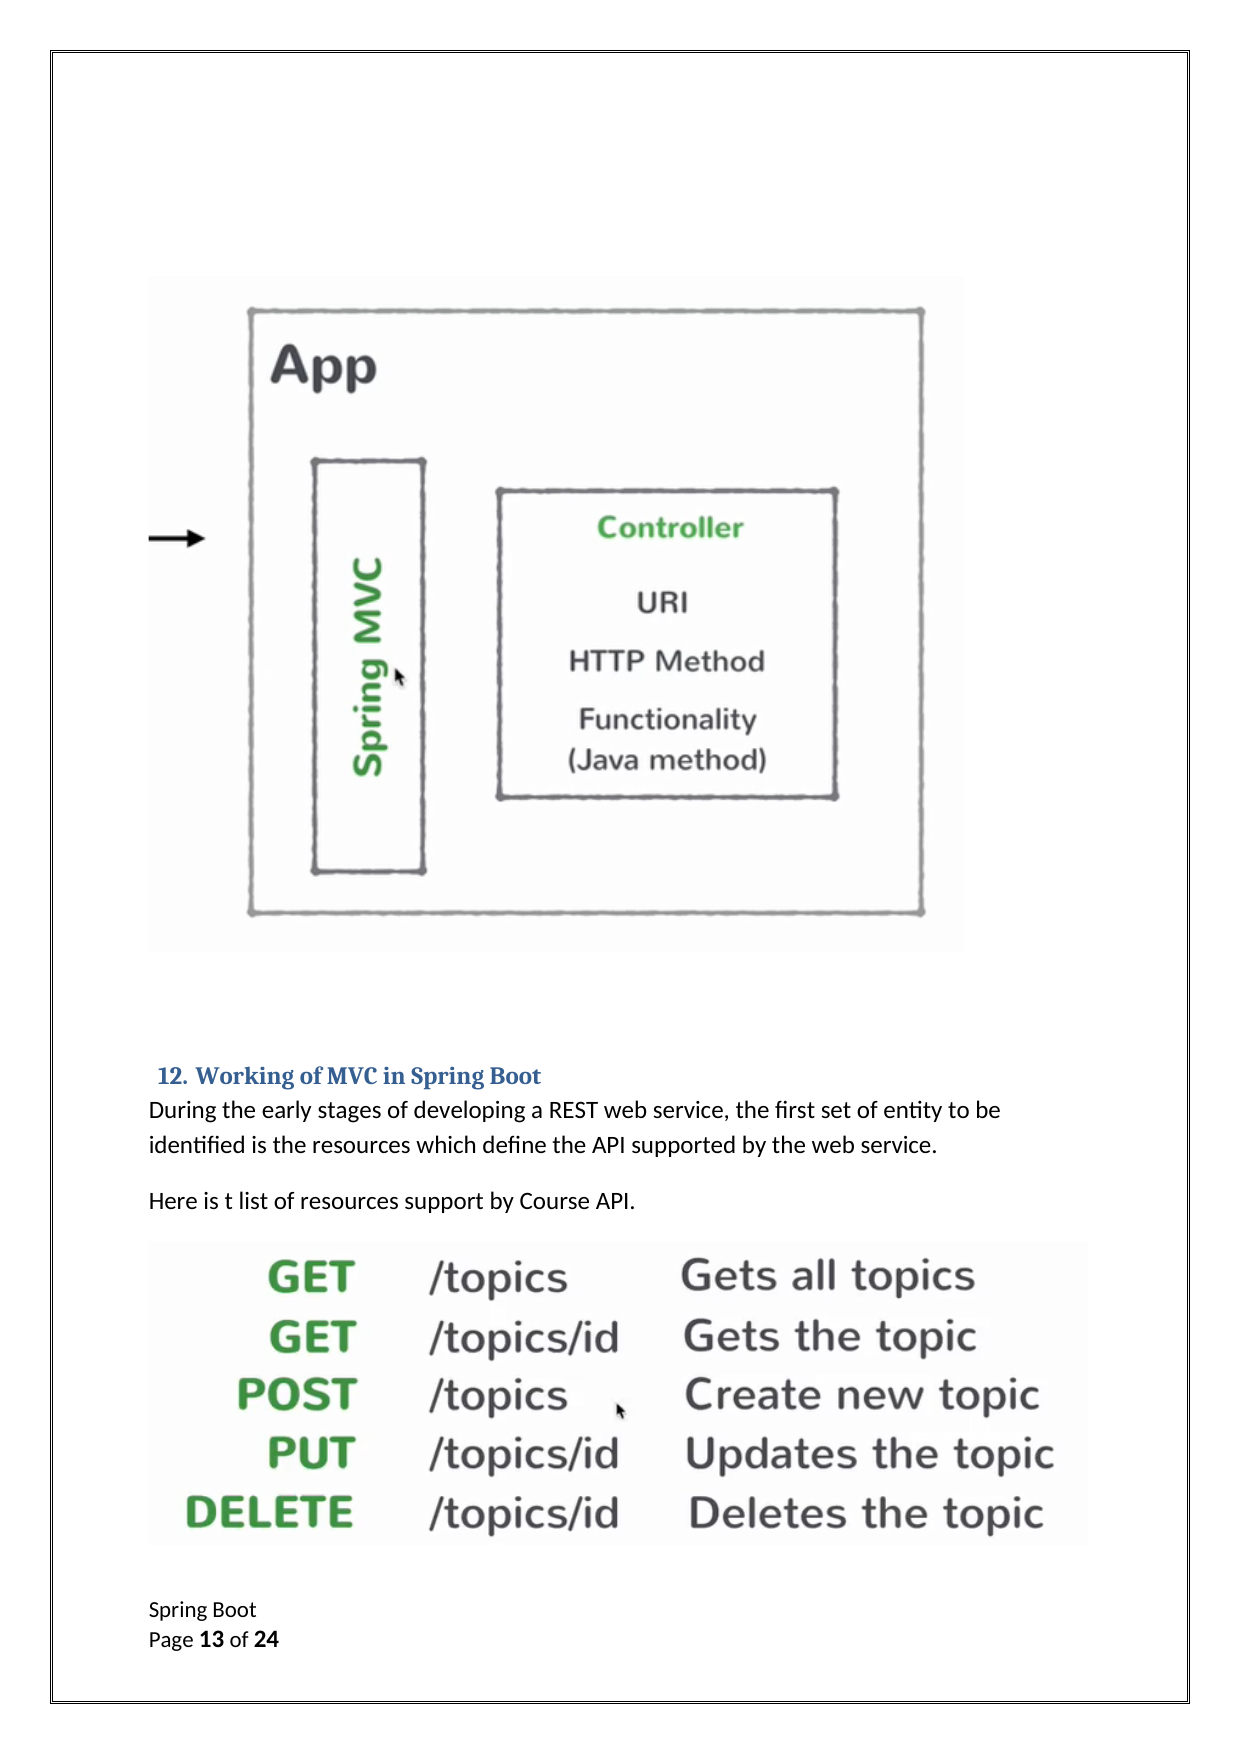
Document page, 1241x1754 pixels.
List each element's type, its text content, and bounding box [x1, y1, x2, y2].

text Here is t list of resources support by Course API. [148, 1185, 1092, 1216]
subtitle Working of MVC in Spring Boot [158, 1062, 1092, 1090]
picture [148, 276, 965, 952]
picture [148, 1241, 1089, 1546]
text During the early stages of developing a REST web service, the first set of entity to be identified is the resources which define the API supported by the web service. [148, 1094, 1092, 1160]
